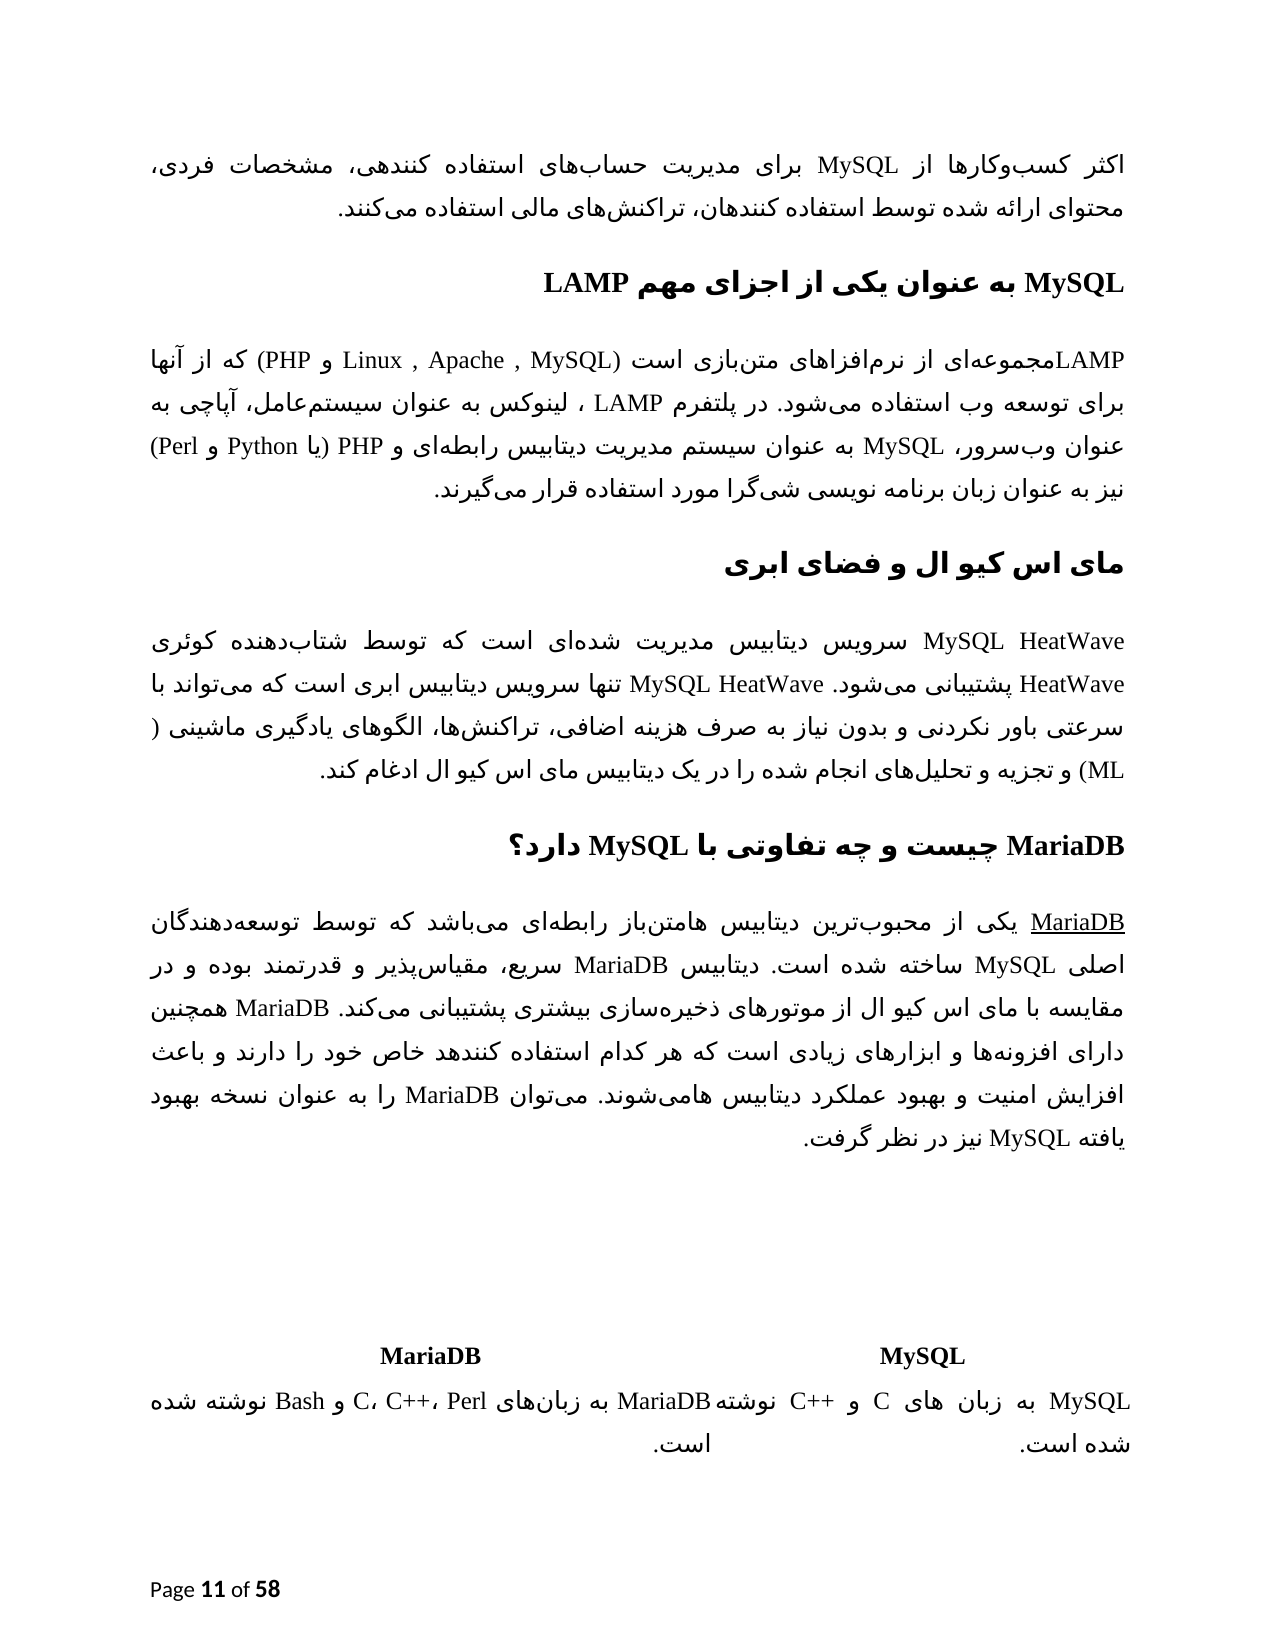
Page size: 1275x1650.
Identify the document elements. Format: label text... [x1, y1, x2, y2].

text MariaDB یکی از محبوب‌ترین دیتابیس هامتن‌باز رابطه‌ای می‌باشد که توسط توسعه‌دهندگان اصلی MySQL ساخته شده است. دیتابیس MariaDB سریع، مقیاس‌پذیر و قدرتمند بوده و در مقایسه با مای اس کیو ال از موتورهای ذخیره‌سازی بیشتری پشتیبانی می‌کند. MariaDB همچنین دارای افزونه‌ها و ابزارهای زیادی است که هر کدام استفاده کنندهد خاص خود را دارند و باعث افزایش امنیت و بهبود عملکرد دیتابیس هامی‌شوند. می‌توان MariaDB را به عنوان نسخه بهبود یافته MySQL نیز در نظر گرفت. [150, 907, 1125, 1152]
table_header MariaDB [149, 1340, 713, 1385]
text MySQL HeatWave سرویس دیتابیس مدیریت شده‌ای است که توسط شتاب‌دهنده کوئری HeatWave پشتیبانی می‌شود. MySQL HeatWave تنها سرویس دیتابیس ابری است که می‌تواند با سرعتی باور نکردنی و بدون نیاز به صرف هزینه اضافی، تراکنش‌ها، الگوهای یادگیری ماشینی (ML) و تجزیه و تحلیل‌های انجام شده را در یک دیتابیس مای اس کیو ال ادغام کند. [150, 626, 1125, 784]
text مای اس کیو ال و فضای ابری [150, 547, 1125, 580]
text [150, 150, 1125, 222]
table_cell MySQL به زبان های C و ++C نوشته شده است. [713, 1385, 1133, 1473]
text LAMPمجموعه‌ای از نرم‌افزاهای متن‌بازی است (Linux , Apache , MySQL و PHP) که از آنها برای توسعه وب استفاده می‌شود. در پلتفرم LAMP ، لینوکس به عنوان سیستم‌عامل، آپاچی به عنوان وب‌سرور، MySQL به عنوان سیستم مدیریت دیتابیس رابطه‌ای و PHP (یا Python و Perl) نیز به عنوان زبان برنامه نویسی شی‌گرا مورد استفاده قرار می‌گیرند. [150, 345, 1125, 503]
table_cell MariaDB به زبان‌های C، C++، Perl و Bash نوشته شده است. [149, 1385, 713, 1473]
text MariaDB چیست و چه تفاوتی با MySQL دارد؟ [150, 828, 1125, 861]
table_header MySQL [713, 1340, 1133, 1385]
text MySQL به عنوان یکی از اجزای مهم LAMP [150, 265, 1125, 299]
